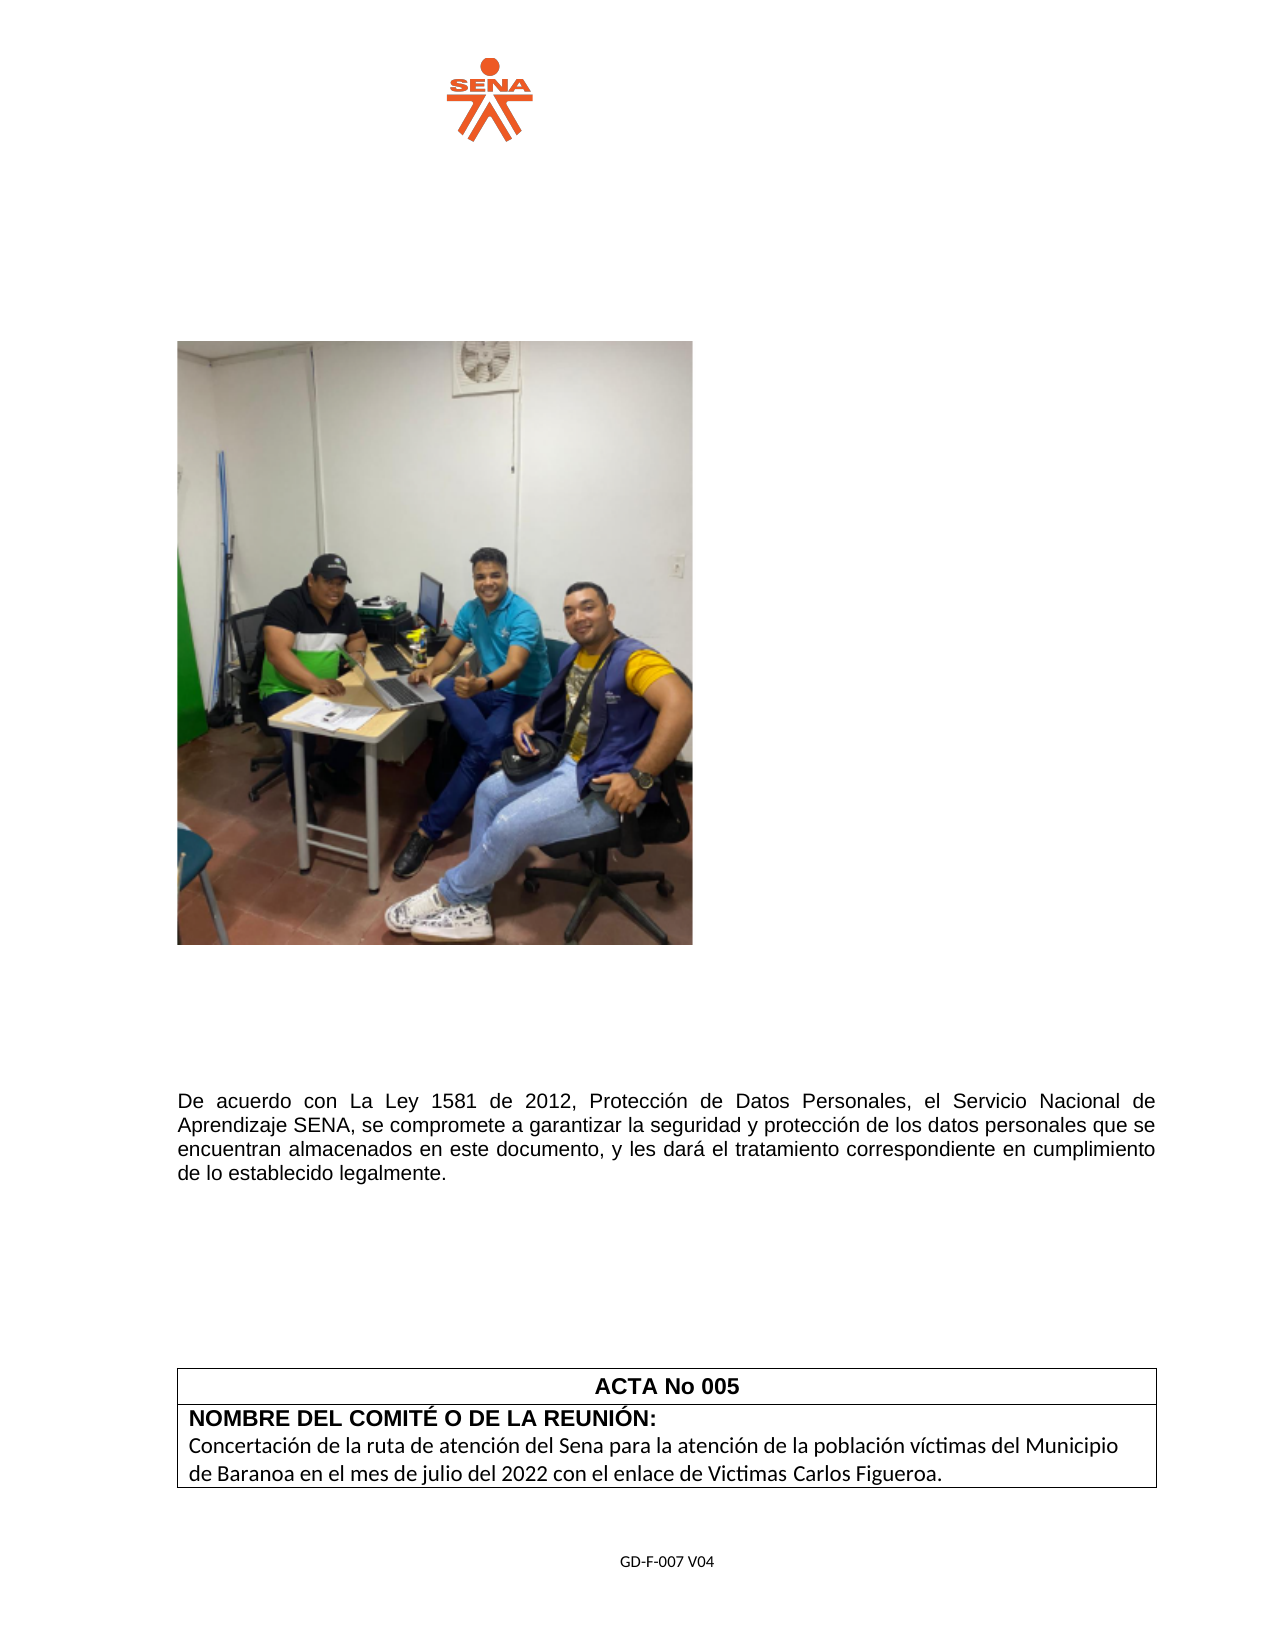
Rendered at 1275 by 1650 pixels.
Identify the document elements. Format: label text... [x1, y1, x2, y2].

picture [177, 341, 696, 945]
text De acuerdo con La Ley 1581 de 2012, Protección de Datos Personales, el Servicio Nacional de Aprendizaje SENA, se compromete a garantizar la seguridad y protección de los datos personales que se encuentran almacenados en este documento, y les dará el tratamiento correspondiente en cumplimiento de lo establecido legalmente. [177, 1089, 1157, 1184]
table_header ACTA No 005 [178, 1369, 1156, 1404]
picture [446, 58, 533, 143]
table_cell NOMBRE DEL COMITÉ O DE LA REUNIÓN: Concertación de la ruta de atención del Sena para la atención de la población víctimas del Municipio de Baranoa en el mes de julio del 2022 con el enlace de Victimas Carlos Figueroa. [178, 1405, 1156, 1487]
